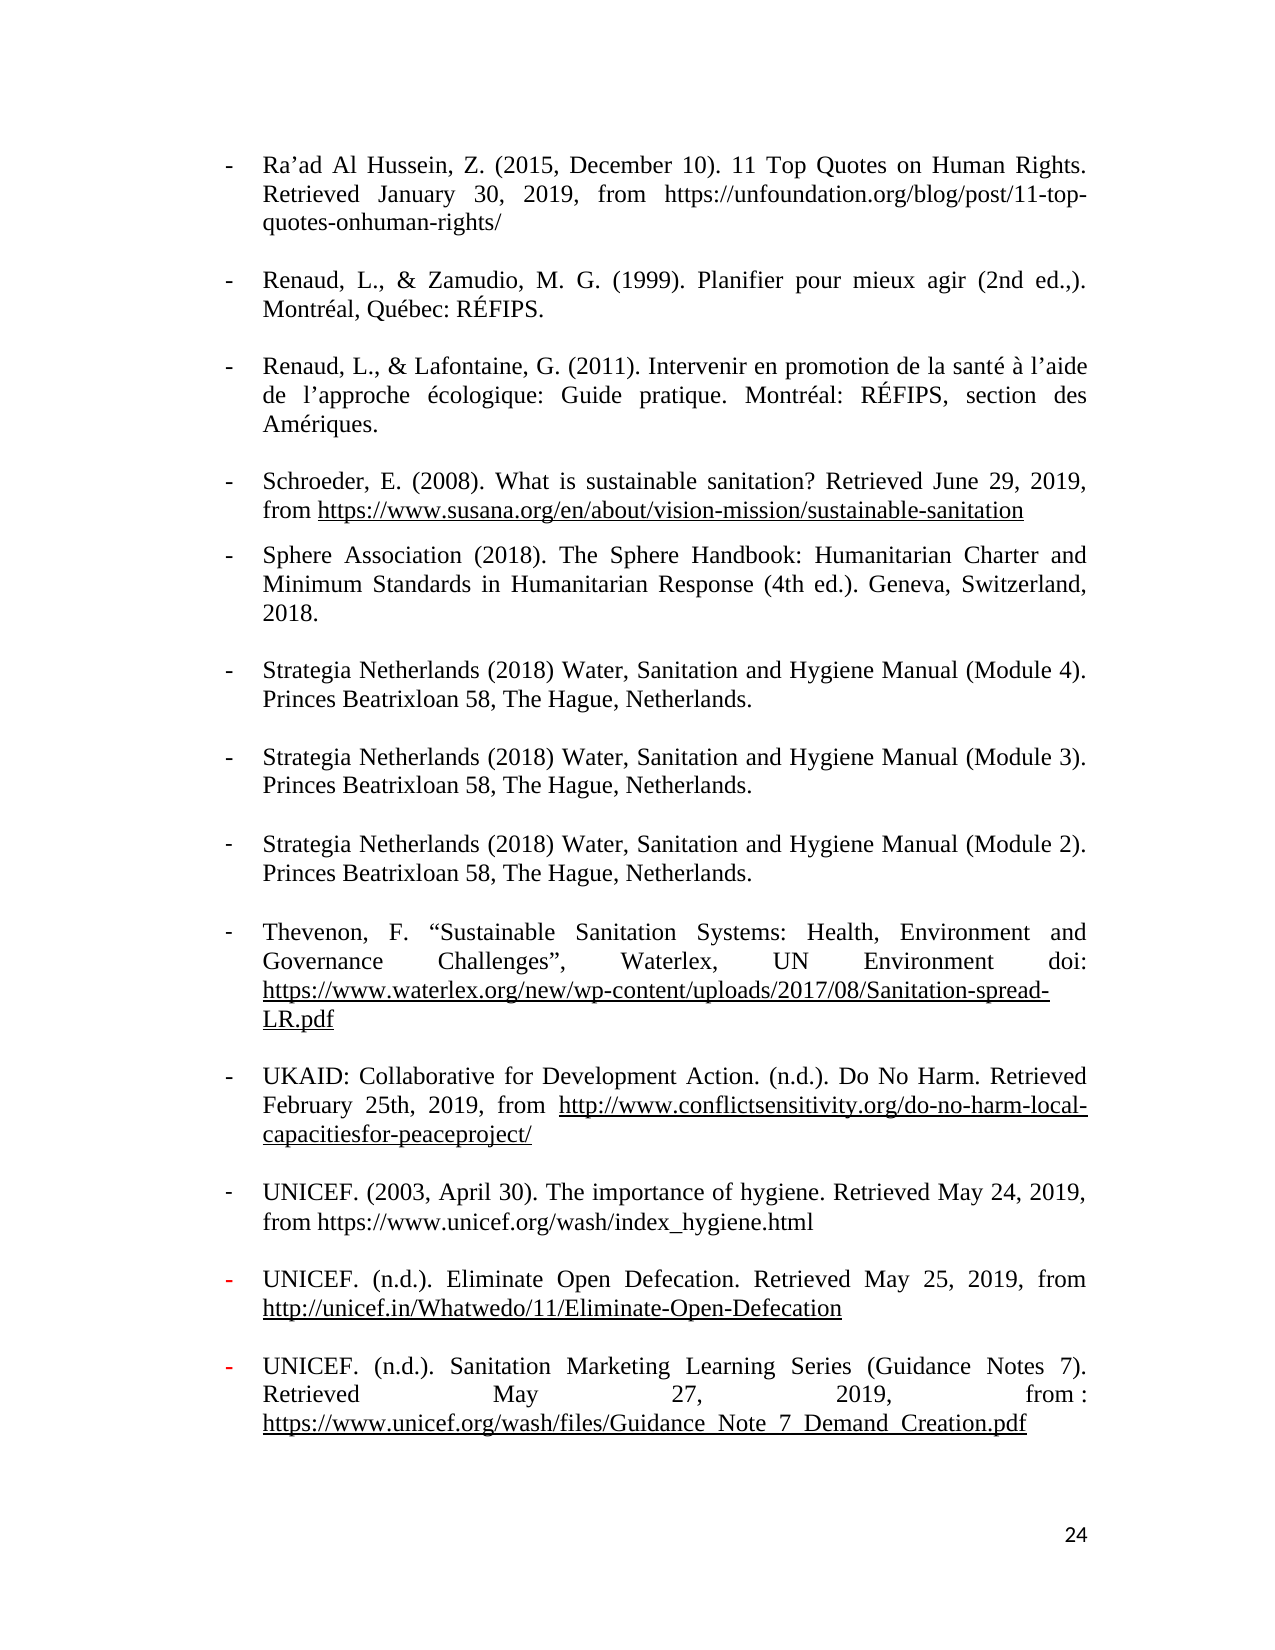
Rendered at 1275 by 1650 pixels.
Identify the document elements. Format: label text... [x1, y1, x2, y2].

list Sphere Association (2018). The Sphere Handbook: Humanitarian Charter and Minimum Standards in Humanitarian Response (4th ed.). Geneva, Switzerland, 2018. [225, 540, 1087, 627]
list Strategia Netherlands (2018) Water, Sanitation and Hygiene Manual (Module 4). Princes Beatrixloan 58, The Hague, Netherlands. [225, 655, 1087, 713]
list Thevenon, F. “Sustainable Sanitation Systems: Health, Environment and Governance Challenges”, Waterlex, UN Environment doi: https://www.waterlex.org/new/wp-content/uploads/2017/08/Sanitation-spread-LR.pdf [225, 916, 1087, 1033]
list UKAID: Collaborative for Development Action. (n.d.). Do No Harm. Retrieved February 25th, 2019, from http://www.conflictsensitivity.org/do-no-harm-local-capacitiesfor-peaceproject/ [225, 1061, 1087, 1148]
list Renaud, L., & Lafontaine, G. (2011). Intervenir en promotion de la santé à l’aide de l’approche écologique: Guide pratique. Montréal: RÉFIPS, section des Amériques. [225, 351, 1087, 437]
list Strategia Netherlands (2018) Water, Sanitation and Hygiene Manual (Module 2). Princes Beatrixloan 58, The Hague, Netherlands. [225, 828, 1087, 887]
list UNICEF. (n.d.). Eliminate Open Defecation. Retrieved May 25, 2019, from http://unicef.in/Whatwedo/11/Eliminate-Open-Defecation [225, 1264, 1087, 1322]
list Renaud, L., & Zamudio, M. G. (1999). Planifier pour mieux agir (2nd ed.,). Montréal, Québec: RÉFIPS. [225, 265, 1087, 322]
list Ra’ad Al Hussein, Z. (2015, December 10). 11 Top Quotes on Human Rights. Retrieved January 30, 2019, from https://unfoundation.org/blog/post/11-top-quotes-onhuman-rights/ [225, 150, 1087, 236]
list UNICEF. (n.d.). Sanitation Marketing Learning Series (Guidance Notes 7). Retrieved May 27, 2019, from : https://www.unicef.org/wash/files/Guidance_Note_7_Demand_Creation.pdf [225, 1351, 1087, 1437]
list Strategia Netherlands (2018) Water, Sanitation and Hygiene Manual (Module 3). Princes Beatrixloan 58, The Hague, Netherlands. [225, 742, 1087, 799]
list Schroeder, E. (2008). What is sustainable sanitation? Retrieved June 29, 2019, from https://www.susana.org/en/about/vision-mission/sustainable-sanitation [225, 466, 1087, 524]
list UNICEF. (2003, April 30). The importance of hygiene. Retrieved May 24, 2019, from https://www.unicef.org/wash/index_hygiene.html [225, 1176, 1087, 1236]
